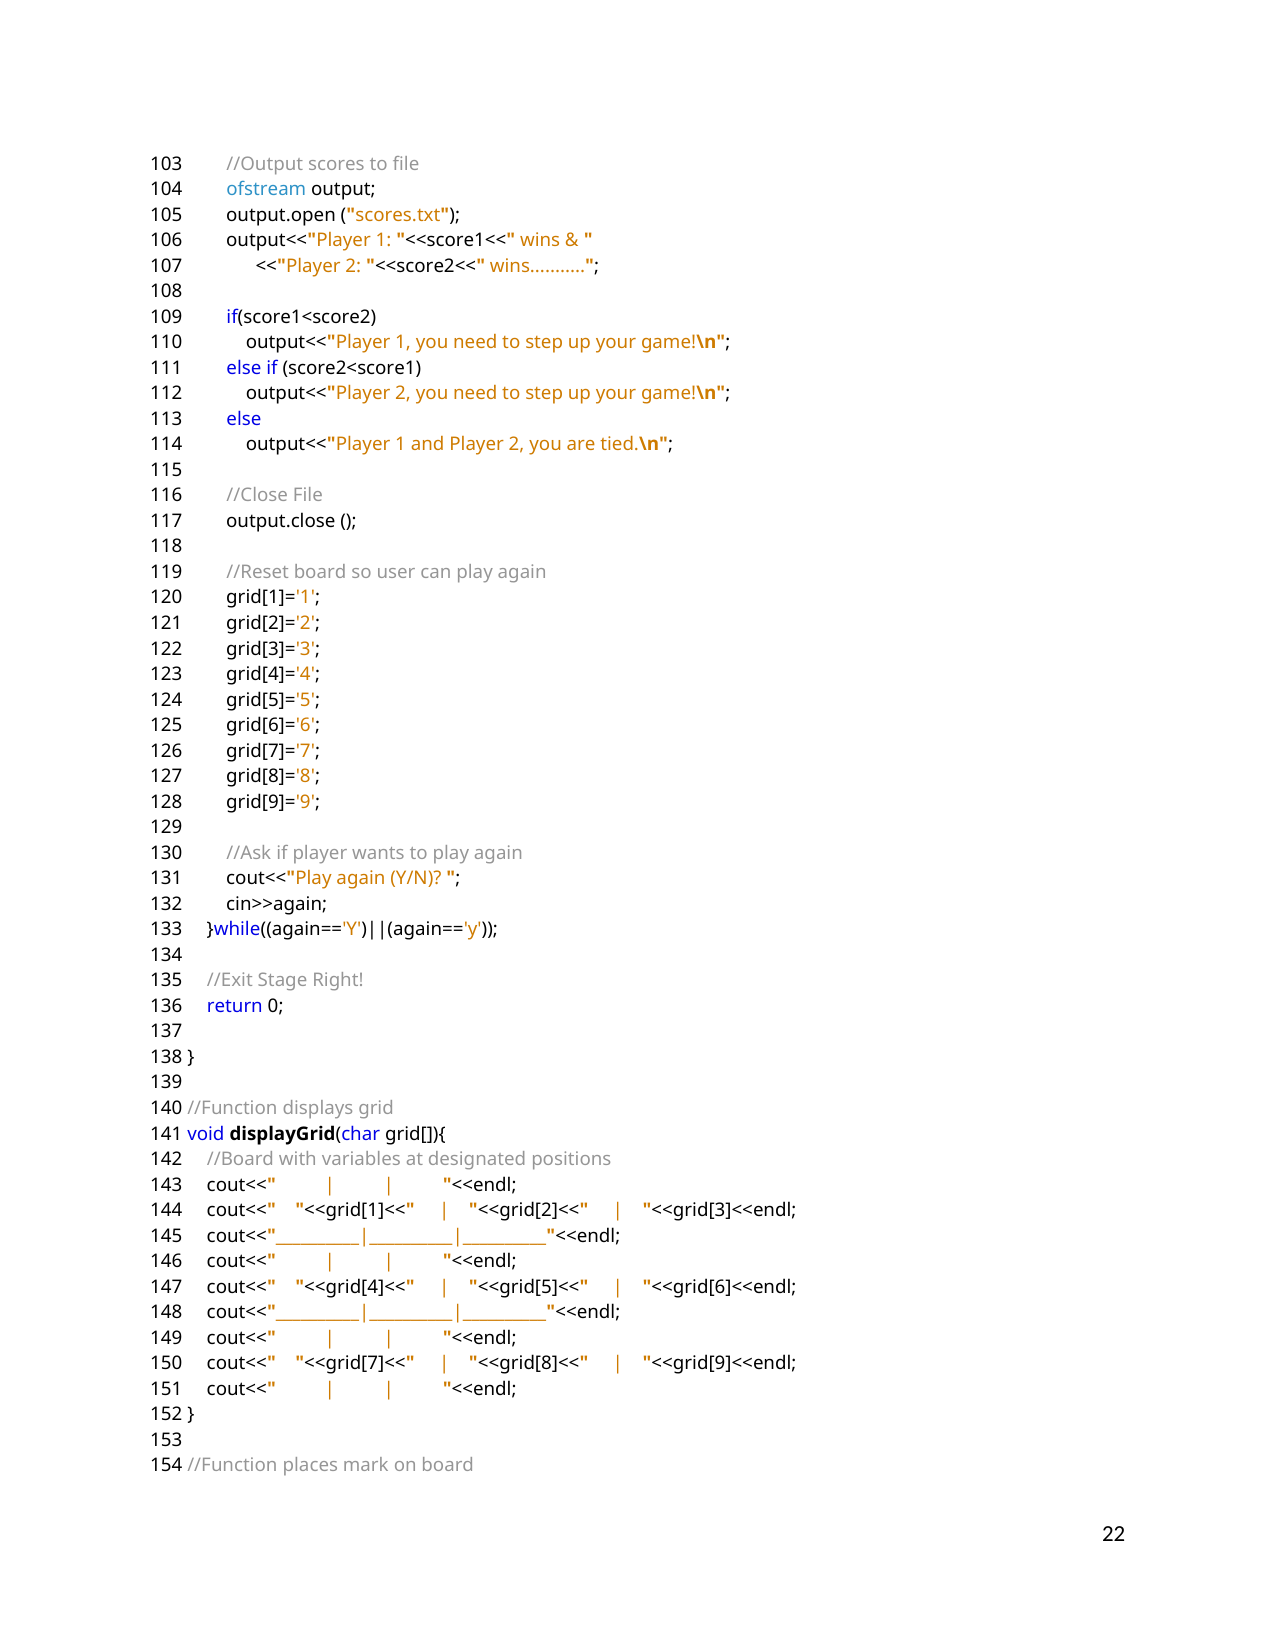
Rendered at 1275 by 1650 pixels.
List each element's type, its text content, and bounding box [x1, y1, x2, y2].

text 139 [150, 1069, 1125, 1094]
text 111 else if (score2<score1) [150, 354, 1125, 380]
text 128 grid[9]='9'; [150, 788, 1125, 813]
text 124 grid[5]='5'; [150, 686, 1125, 711]
text 149 cout<<" | | "<<endl; [150, 1324, 1125, 1349]
text 125 grid[6]='6'; [150, 711, 1125, 737]
text 105 output.open ("scores.txt"); [150, 201, 1125, 227]
text 131 cout<<"Play again (Y/N)? "; [150, 864, 1125, 890]
text 123 grid[4]='4'; [150, 660, 1125, 686]
text 152 } [150, 1401, 1125, 1426]
text 133 }while((again=='Y')||(again=='y')); [150, 916, 1125, 941]
text 140 //Function displays grid [150, 1094, 1125, 1120]
text 143 cout<<" | | "<<endl; [150, 1171, 1125, 1196]
text 147 cout<<" "<<grid[4]<<" | "<<grid[5]<<" | "<<grid[6]<<endl; [150, 1273, 1125, 1298]
text 107 <<"Player 2: "<<score2<<" wins..........."; [150, 252, 1125, 278]
text 146 cout<<" | | "<<endl; [150, 1247, 1125, 1273]
text 141 void displayGrid(char grid[]){ [150, 1120, 1125, 1145]
text 121 grid[2]='2'; [150, 609, 1125, 635]
text 115 [150, 456, 1125, 482]
text 119 //Reset board so user can play again [150, 558, 1125, 584]
text 144 cout<<" "<<grid[1]<<" | "<<grid[2]<<" | "<<grid[3]<<endl; [150, 1196, 1125, 1222]
text 151 cout<<" | | "<<endl; [150, 1375, 1125, 1401]
text 142 //Board with variables at designated positions [150, 1145, 1125, 1171]
text 103 //Output scores to file [150, 150, 1125, 176]
text 154 //Function places mark on board [150, 1452, 1125, 1477]
text 106 output<<"Player 1: "<<score1<<" wins & " [150, 227, 1125, 252]
text 112 output<<"Player 2, you need to step up your game!\n"; [150, 380, 1125, 405]
text 108 [150, 278, 1125, 303]
text 114 output<<"Player 1 and Player 2, you are tied.\n"; [150, 431, 1125, 456]
text 118 [150, 533, 1125, 558]
text 138 } [150, 1043, 1125, 1069]
text 116 //Close File [150, 482, 1125, 507]
text 122 grid[3]='3'; [150, 635, 1125, 660]
text 150 cout<<" "<<grid[7]<<" | "<<grid[8]<<" | "<<grid[9]<<endl; [150, 1349, 1125, 1375]
text 120 grid[1]='1'; [150, 584, 1125, 609]
text 104 ofstream output; [150, 176, 1125, 201]
text 148 cout<<"__________|__________|__________"<<endl; [150, 1298, 1125, 1324]
text 117 output.close (); [150, 507, 1125, 533]
text 126 grid[7]='7'; [150, 737, 1125, 762]
text 130 //Ask if player wants to play again [150, 839, 1125, 864]
text 129 [150, 813, 1125, 839]
text 110 output<<"Player 1, you need to step up your game!\n"; [150, 329, 1125, 354]
text 153 [150, 1426, 1125, 1452]
text 145 cout<<"__________|__________|__________"<<endl; [150, 1222, 1125, 1247]
text 113 else [150, 405, 1125, 431]
text 136 return 0; [150, 992, 1125, 1018]
text 132 cin>>again; [150, 890, 1125, 916]
text 135 //Exit Stage Right! [150, 967, 1125, 992]
text 109 if(score1<score2) [150, 303, 1125, 329]
text 137 [150, 1018, 1125, 1043]
text 134 [150, 941, 1125, 967]
text 127 grid[8]='8'; [150, 762, 1125, 788]
